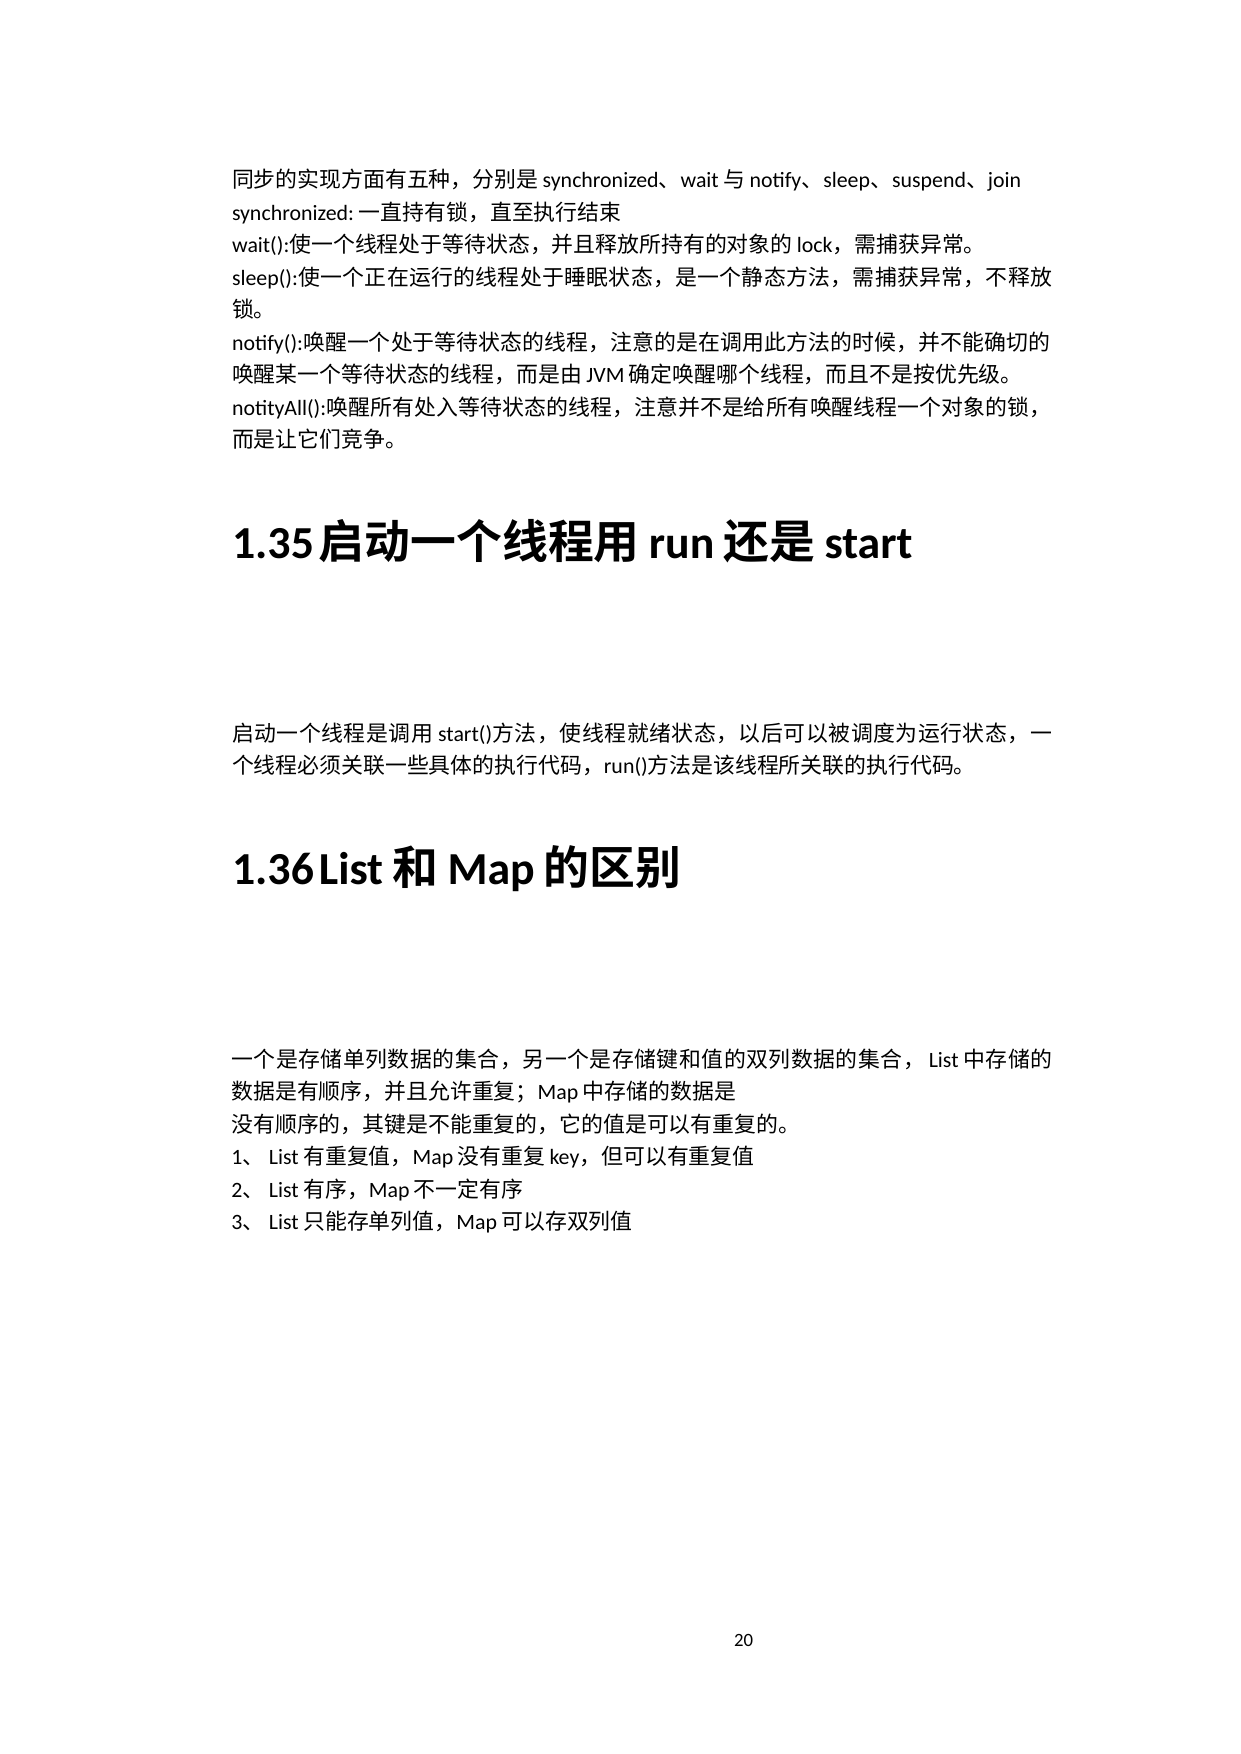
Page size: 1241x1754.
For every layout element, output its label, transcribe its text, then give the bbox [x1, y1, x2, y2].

text 一个是存储单列数据的集合，另一个是存储键和值的双列数据的集合，List中存储的数据是有顺序，并且允许重复；Map中存储的数据是 [231, 1041, 1053, 1106]
list List只能存单列值，Map可以存双列值 [231, 1204, 1053, 1236]
list 启动一个线程是调用start()方法，使线程就绪状态，以后可以被调度为运行状态，一个线程必须关联一些具体的执行代码，run()方法是该线程所关联的执行代码。 [232, 715, 1053, 780]
list notityAll():唤醒所有处入等待状态的线程，注意并不是给所有唤醒线程一个对象的锁，而是让它们竞争。 [232, 389, 1053, 454]
list List有重复值，Map没有重复key，但可以有重复值 [231, 1139, 1053, 1171]
list 同步的实现方面有五种，分别是synchronized、wait与notify、sleep、suspend、join [232, 162, 1053, 194]
subtitle 启动一个线程用run还是start [232, 490, 1053, 587]
list wait():使一个线程处于等待状态，并且释放所持有的对象的lock，需捕获异常。 [232, 227, 1053, 259]
list sleep():使一个正在运行的线程处于睡眠状态，是一个静态方法，需捕获异常，不释放锁。 [232, 259, 1053, 324]
text 没有顺序的，其键是不能重复的，它的值是可以有重复的。 [231, 1106, 1053, 1139]
list notify():唤醒一个处于等待状态的线程，注意的是在调用此方法的时候，并不能确切的唤醒某一个等待状态的线程，而是由JVM确定唤醒哪个线程，而且不是按优先级。 [232, 324, 1053, 389]
list synchronized: 一直持有锁，直至执行结束 [232, 194, 1053, 227]
subtitle List和Map的区别 [232, 816, 1053, 913]
list List有序，Map不一定有序 [231, 1171, 1053, 1204]
